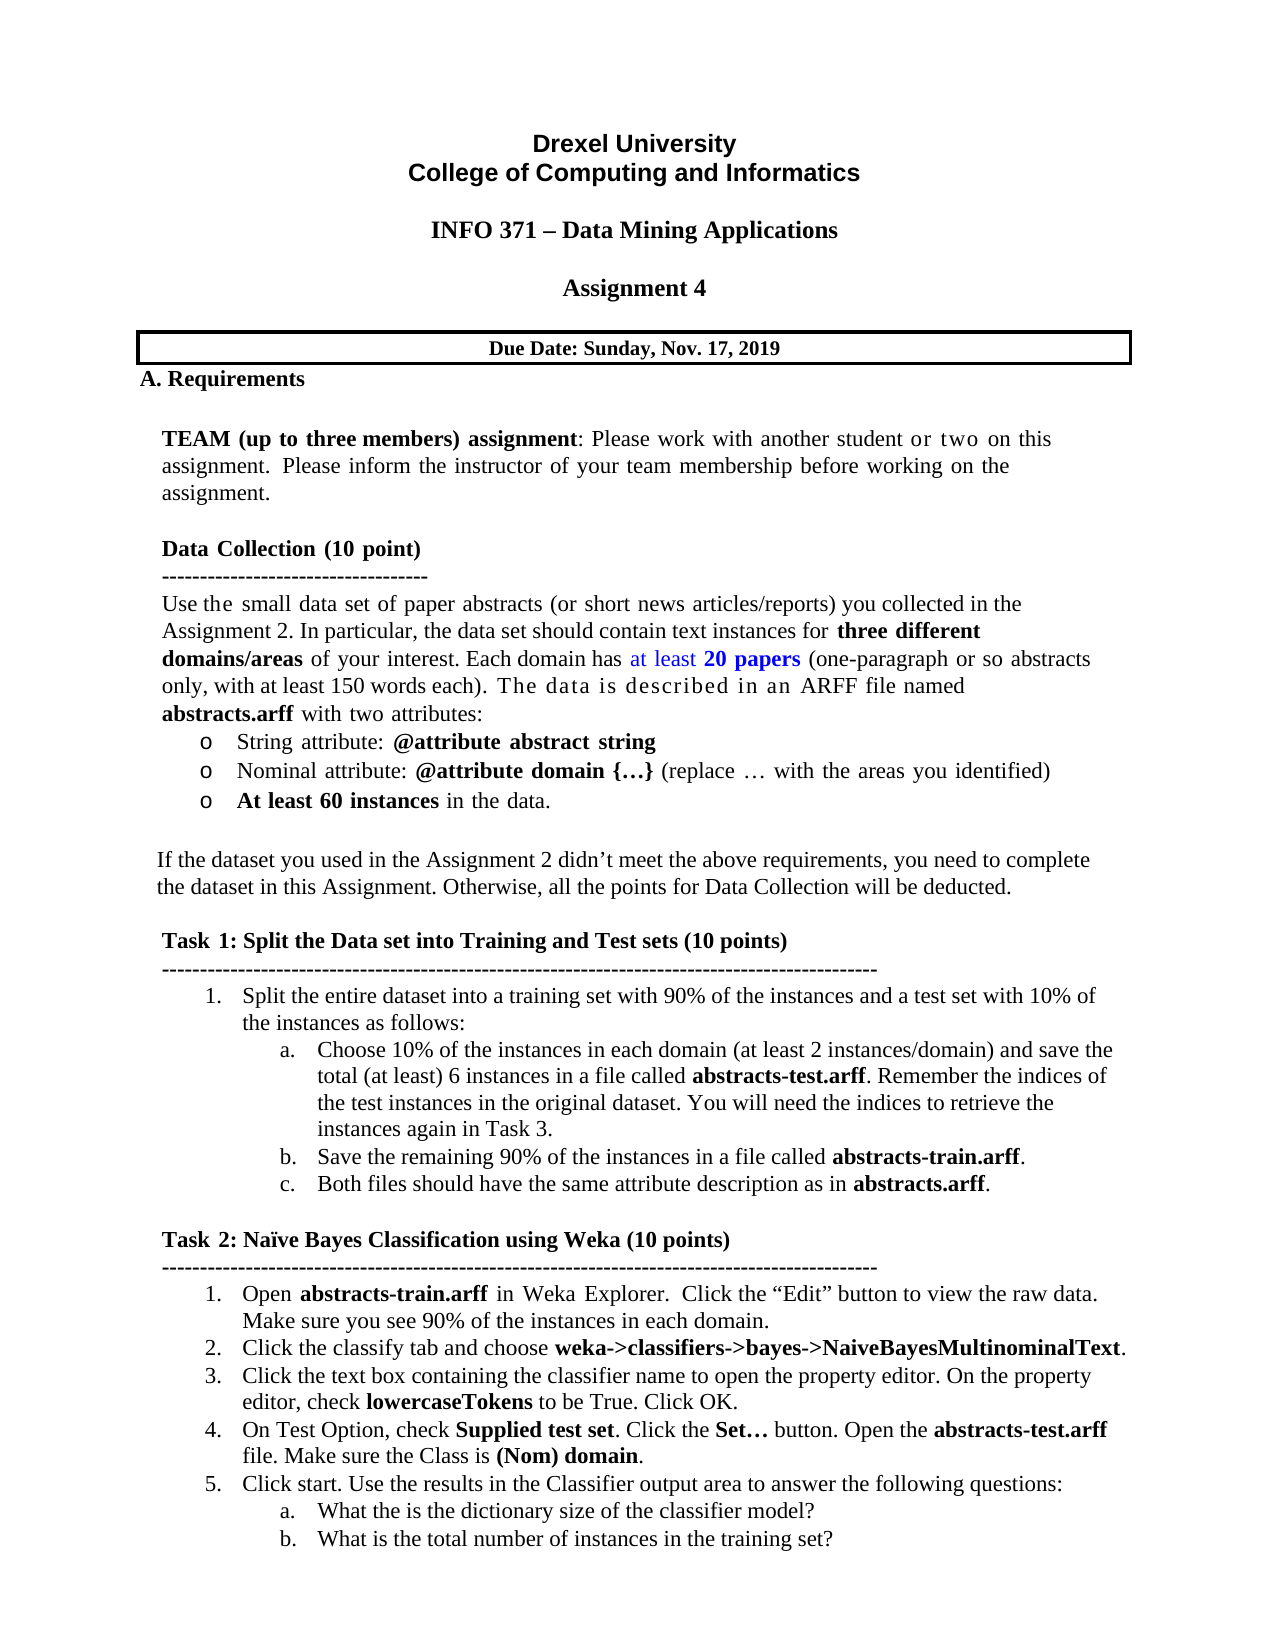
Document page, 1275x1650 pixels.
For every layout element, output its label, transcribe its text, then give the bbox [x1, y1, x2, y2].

text College of Computing and Informatics [139, 158, 1129, 187]
list Save the remaining 90% of the instances in a file called abstracts-train.arff. [279, 1143, 1129, 1169]
subtitle Data Collection (10 point) [162, 535, 1129, 561]
list At least 60 instances in the data. [199, 787, 1095, 815]
list String attribute: @attribute abstract string [199, 728, 1095, 756]
text ---------------------------------------------------------------------------------------------- [162, 1253, 1129, 1279]
text ----------------------------------- [162, 562, 1129, 589]
text the dataset in this Assignment. Otherwise, all the points for Data Collection will be deducted. [139, 873, 1129, 899]
list Split the entire dataset into a training set with 90% of the instances and a test set with 10% of the instances as follows: [204, 982, 1129, 1035]
text TEAM (up to three members) assignment: Please work with another student or two on this assignment. Please inform the instructor of your team membership before working on the assignment. [162, 425, 1095, 506]
list Both files should have the same attribute description as in abstracts.arff. [279, 1170, 1129, 1197]
list Choose 10% of the instances in each domain (at least 2 instances/domain) and save the total (at least) 6 instances in a file called abstracts-test.arff. Remember the indices of the test instances in the original dataset. You will need the indices to retrieve the instances again in Task 3. [279, 1036, 1129, 1142]
text INFO 371 – Data Mining Applications [139, 215, 1129, 244]
list What is the total number of instances in the training set? [279, 1525, 1129, 1551]
subtitle Task 1: Split the Data set into Training and Test sets (10 points) [162, 927, 1129, 954]
text Use the small data set of paper abstracts (or short news articles/reports) you collected in the Assignment 2. In particular, the data set should contain text instances for three different domains/areas of your interest. Each domain has at least 20 papers (one-paragraph or so abstracts only, with at least 150 words each). The data is described in an ARFF file named abstracts.arff with two attributes: [162, 590, 1095, 726]
list What the is the dictionary size of the classifier model? [279, 1497, 1129, 1524]
list On Test Option, check Supplied test set. Click the Set… button. Open the abstracts-test.arff file. Make sure the Class is (Nom) domain. [204, 1416, 1129, 1468]
text Drexel University [139, 129, 1129, 158]
list Click the classify tab and choose weka->classifiers->bayes->NaiveBayesMultinominalText. [204, 1334, 1129, 1361]
list Open abstracts-train.arff in Weka Explorer. Click the “Edit” button to view the raw data. Make sure you see 90% of the instances in each domain. [204, 1280, 1129, 1333]
text Assignment 4 [139, 273, 1129, 302]
list Nominal attribute: @attribute domain {…} (replace … with the areas you identified) [199, 757, 1095, 786]
list Click the text box containing the classifier name to open the property editor. On the property editor, check lowercaseTokens to be True. Click OK. [204, 1362, 1129, 1414]
text Due Date: Sunday, Nov. 17, 2019 [140, 334, 1129, 362]
subtitle Task 2: Naïve Bayes Classification using Weka (10 points) [162, 1226, 1129, 1252]
list Click start. Use the results in the Classifier output area to answer the following questions: [204, 1470, 1129, 1496]
text If the dataset you used in the Assignment 2 didn’t meet the above requirements, you need to complete [139, 846, 1129, 872]
text ---------------------------------------------------------------------------------------------- [162, 954, 1129, 981]
text A. Requirements [139, 365, 1129, 391]
